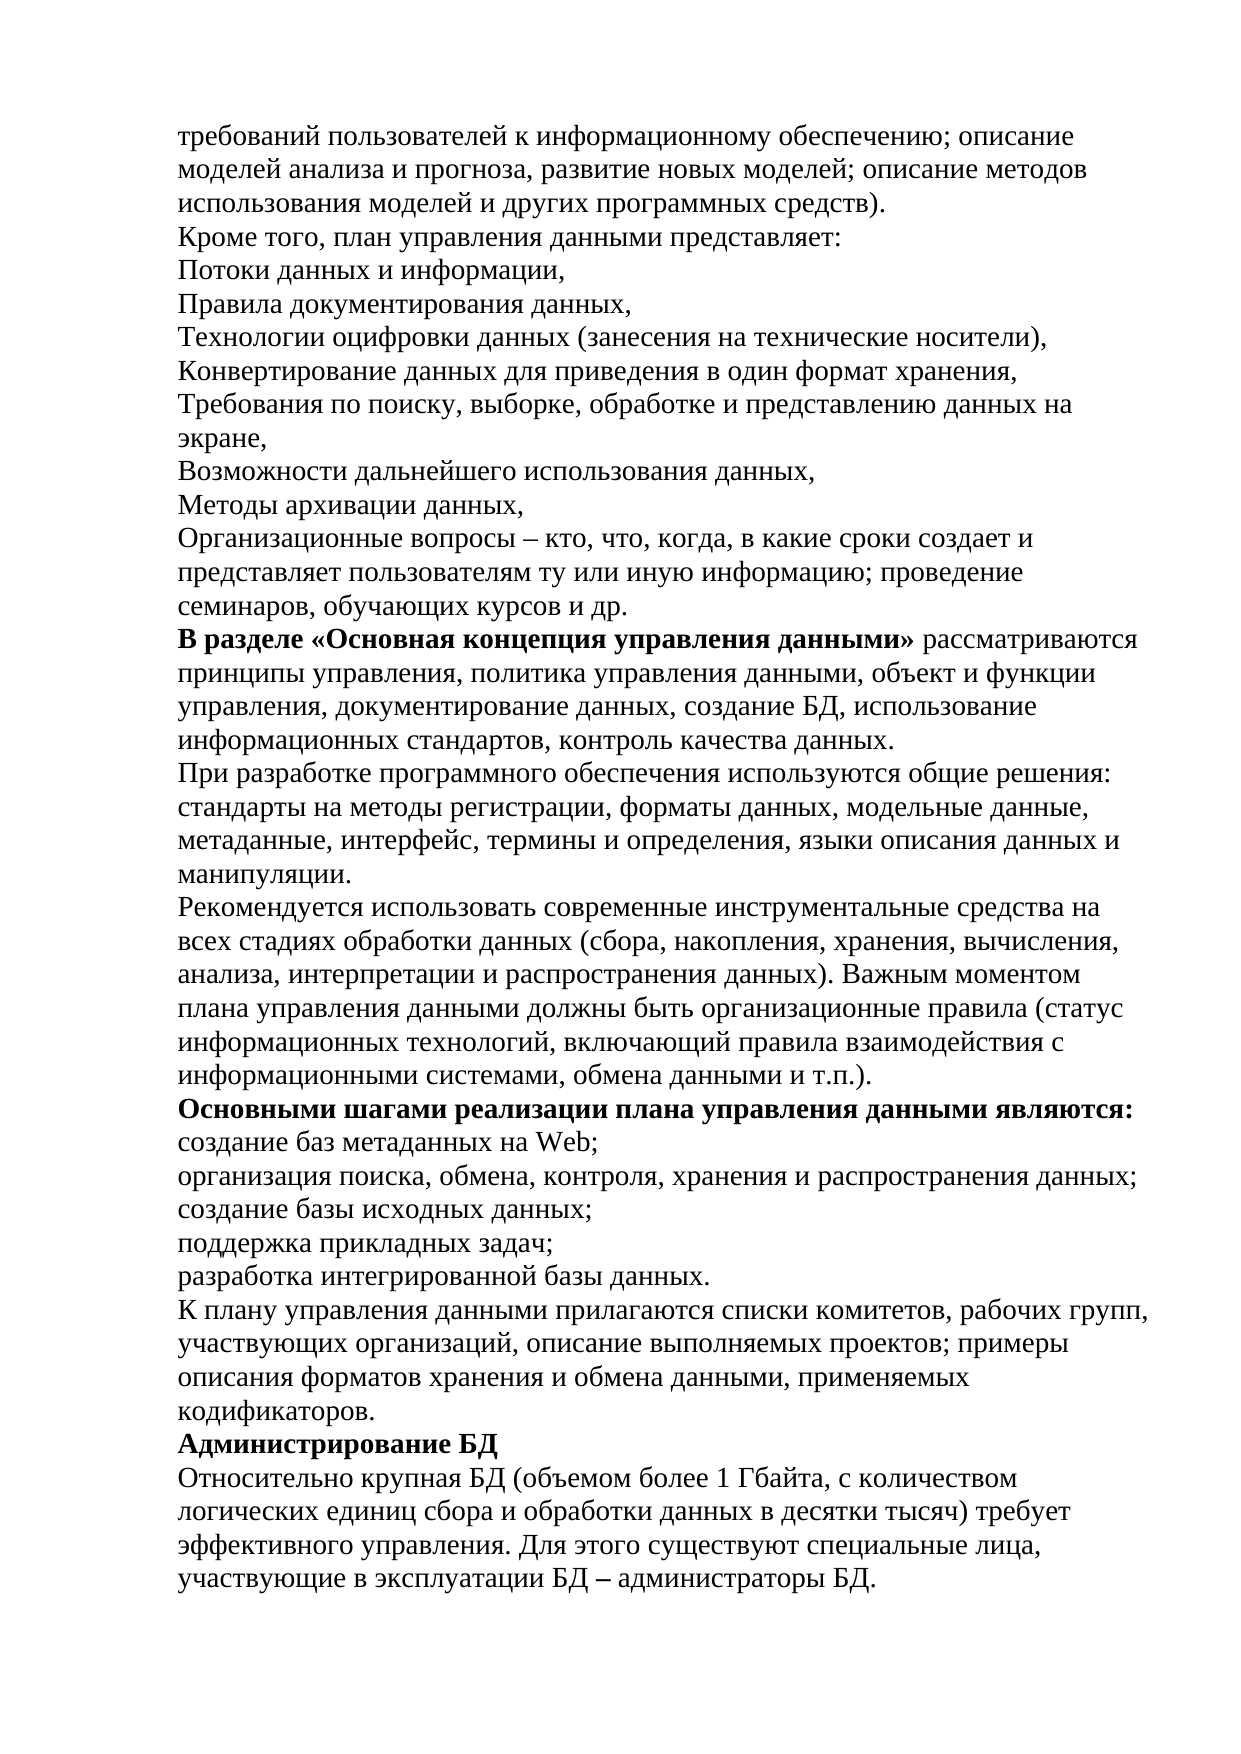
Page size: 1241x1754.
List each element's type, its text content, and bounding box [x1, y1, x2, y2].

text создание баз метаданных на Web; [177, 1124, 1152, 1158]
text Администрирование БД [177, 1426, 1152, 1460]
text Правила документирования данных, [177, 286, 1152, 319]
text В разделе «Основная концепция управления данными» рассматриваются принципы управления, политика управления данными, объект и функции управления, документирование данных, создание БД, использование информационных стандартов, контроль качества данных. [177, 621, 1152, 755]
text Требования по поиску, выборке, обработке и представлению данных на экране, [177, 386, 1152, 453]
text К плану управления данными прилагаются списки комитетов, рабочих групп, участвующих организаций, описание выполняемых проектов; примеры описания форматов хранения и обмена данными, применяемых кодификаторов. [177, 1292, 1152, 1426]
text создание базы исходных данных; [177, 1191, 1152, 1225]
text При разработке программного обеспечения используются общие решения: стандарты на методы регистрации, форматы данных, модельные данные, метаданные, интерфейс, термины и определения, языки описания данных и манипуляции. [177, 755, 1152, 889]
text разработка интегрированной базы данных. [177, 1258, 1152, 1292]
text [177, 118, 1152, 219]
text Рекомендуется использовать современные инструментальные средства на всех стадиях обработки данных (сбора, накопления, хранения, вычисления, анализа, интерпретации и распространения данных). Важным моментом плана управления данными должны быть организационные правила (статус информационных технологий, включающий правила взаимодействия с информационными системами, обмена данными и т.п.). [177, 889, 1152, 1091]
text поддержка прикладных задач; [177, 1225, 1152, 1258]
text организация поиска, обмена, контроля, хранения и распространения данных; [177, 1158, 1152, 1191]
text Кроме того, план управления данными представляет: [177, 219, 1152, 252]
text Возможности дальнейшего использования данных, [177, 453, 1152, 487]
text Конвертирование данных для приведения в один формат хранения, [177, 353, 1152, 386]
text Потоки данных и информации, [177, 252, 1152, 286]
text Методы архивации данных, [177, 487, 1152, 521]
text Относительно крупная БД (объемом более 1 Гбайта, с количеством логических единиц сбора и обработки данных в десятки тысяч) требует эффективного управления. Для этого существуют специальные лица, участвующие в эксплуатации БД – администраторы БД. [177, 1460, 1152, 1594]
text Технологии оцифровки данных (занесения на технические носители), [177, 319, 1152, 353]
text Основными шагами реализации плана управления данными являются: [177, 1091, 1152, 1124]
text Организационные вопросы – кто, что, когда, в какие сроки создает и представляет пользователям ту или иную информацию; проведение семинаров, обучающих курсов и др. [177, 521, 1152, 621]
